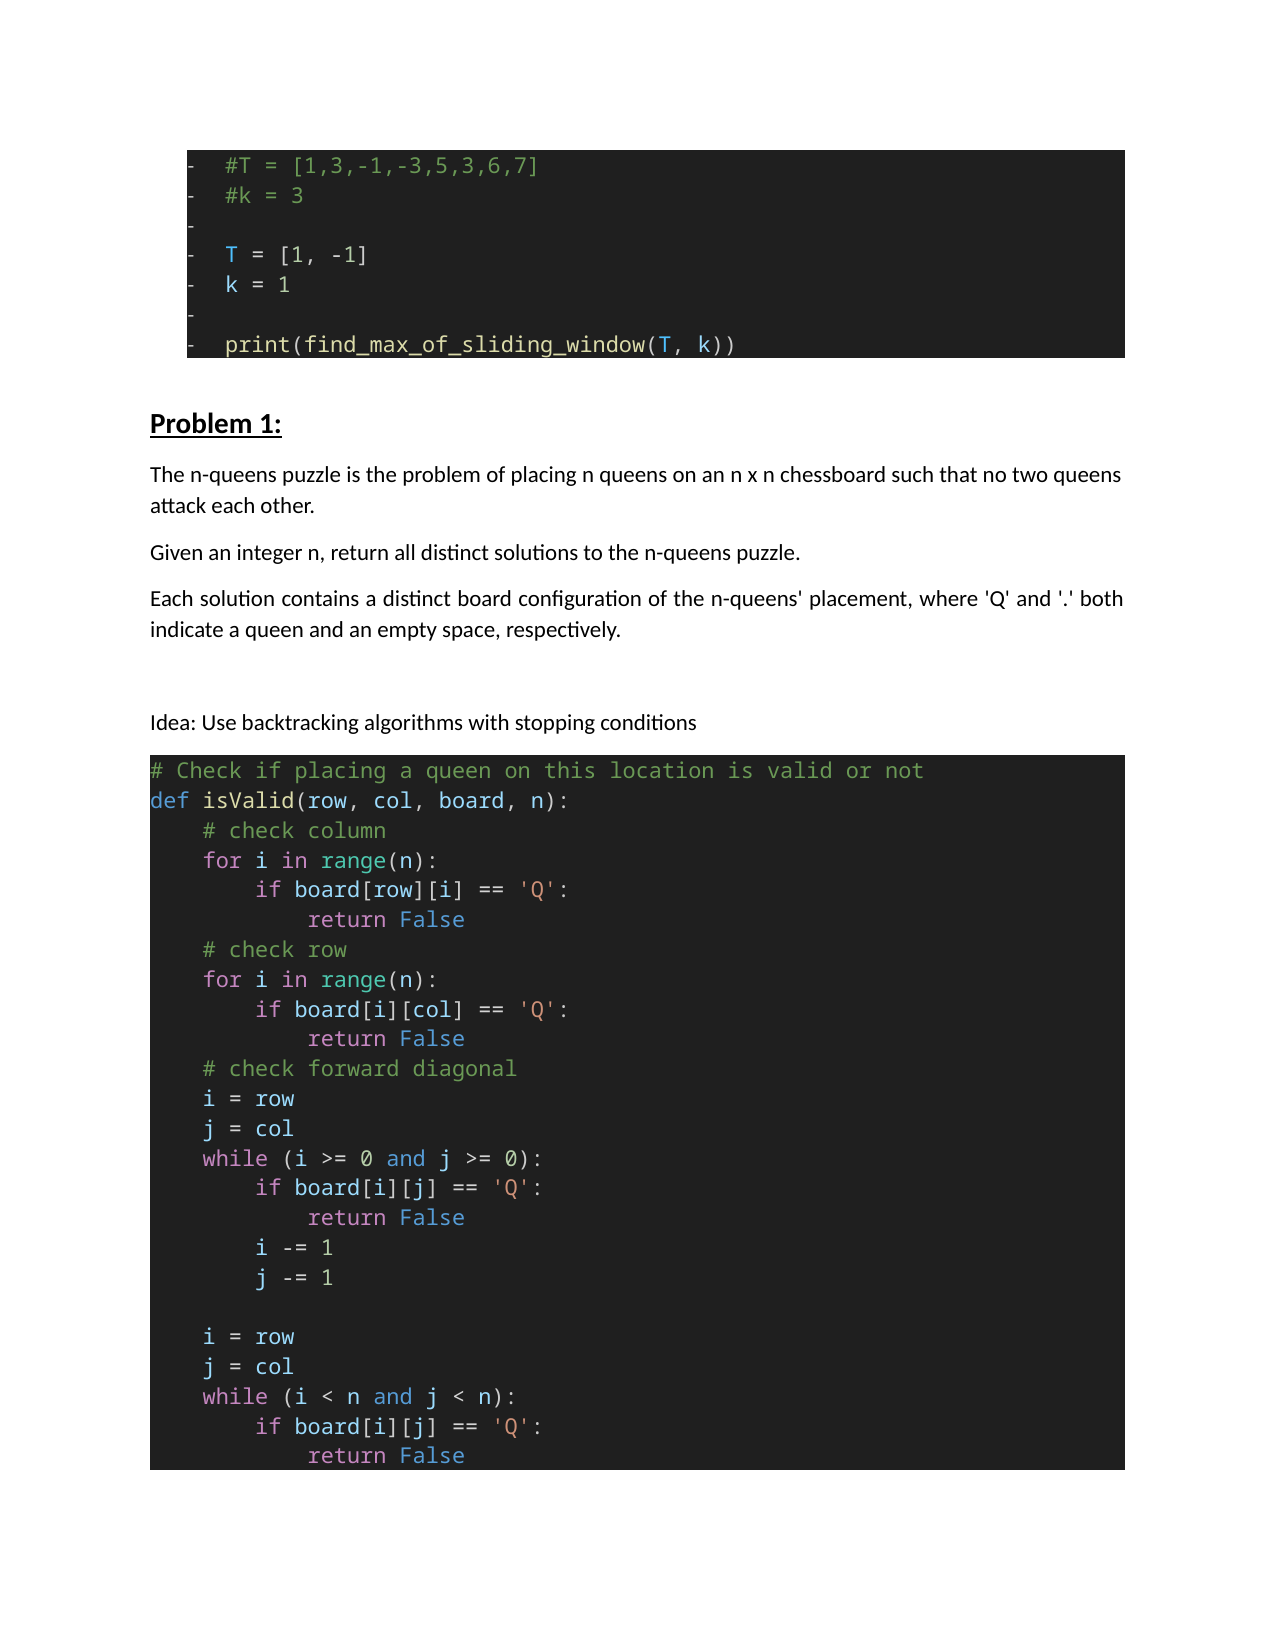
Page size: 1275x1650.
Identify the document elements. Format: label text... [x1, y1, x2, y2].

text return False [150, 904, 1125, 934]
text Idea: Use backtracking algorithms with stopping conditions [150, 708, 1125, 736]
text if board[i][j] == 'Q': [150, 1172, 1125, 1202]
text Given an integer n, return all distinct solutions to the n-queens puzzle. [150, 538, 1125, 566]
text # check column [150, 815, 1125, 845]
text # check forward diagonal [150, 1053, 1125, 1083]
text if board[i][j] == 'Q': [150, 1411, 1125, 1441]
list k = 1 [187, 269, 1125, 299]
text i -= 1 [150, 1232, 1125, 1262]
text j = col [150, 1113, 1125, 1143]
text if board[row][i] == 'Q': [150, 874, 1125, 904]
list print(find_max_of_sliding_window(T, k)) [187, 329, 1125, 358]
text return False [150, 1023, 1125, 1053]
text # Check if placing a queen on this location is valid or not [150, 755, 1125, 785]
text return False [150, 1202, 1125, 1232]
text Problem 1: [150, 405, 1125, 441]
text while (i >= 0 and j >= 0): [150, 1143, 1125, 1172]
text i = row [150, 1083, 1125, 1113]
text # check row [150, 934, 1125, 964]
text def isValid(row, col, board, n): [150, 785, 1125, 815]
text The n-queens puzzle is the problem of placing n queens on an n x n chessboard such that no two queens attack each other. [150, 461, 1125, 519]
list #T = [1,3,-1,-3,5,3,6,7] [187, 150, 1125, 180]
list #k = 3 [187, 180, 1125, 209]
text return False [150, 1441, 1125, 1470]
text if board[i][col] == 'Q': [150, 994, 1125, 1023]
text j -= 1 [150, 1262, 1125, 1292]
list T = [1, -1] [187, 239, 1125, 269]
text for i in range(n): [150, 845, 1125, 874]
text while (i < n and j < n): [150, 1381, 1125, 1411]
text j = col [150, 1351, 1125, 1381]
text for i in range(n): [150, 964, 1125, 994]
text i = row [150, 1321, 1125, 1351]
text Each solution contains a distinct board configuration of the n-queens' placement, where 'Q' and '.' both indicate a queen and an empty space, respectively. [150, 584, 1125, 643]
